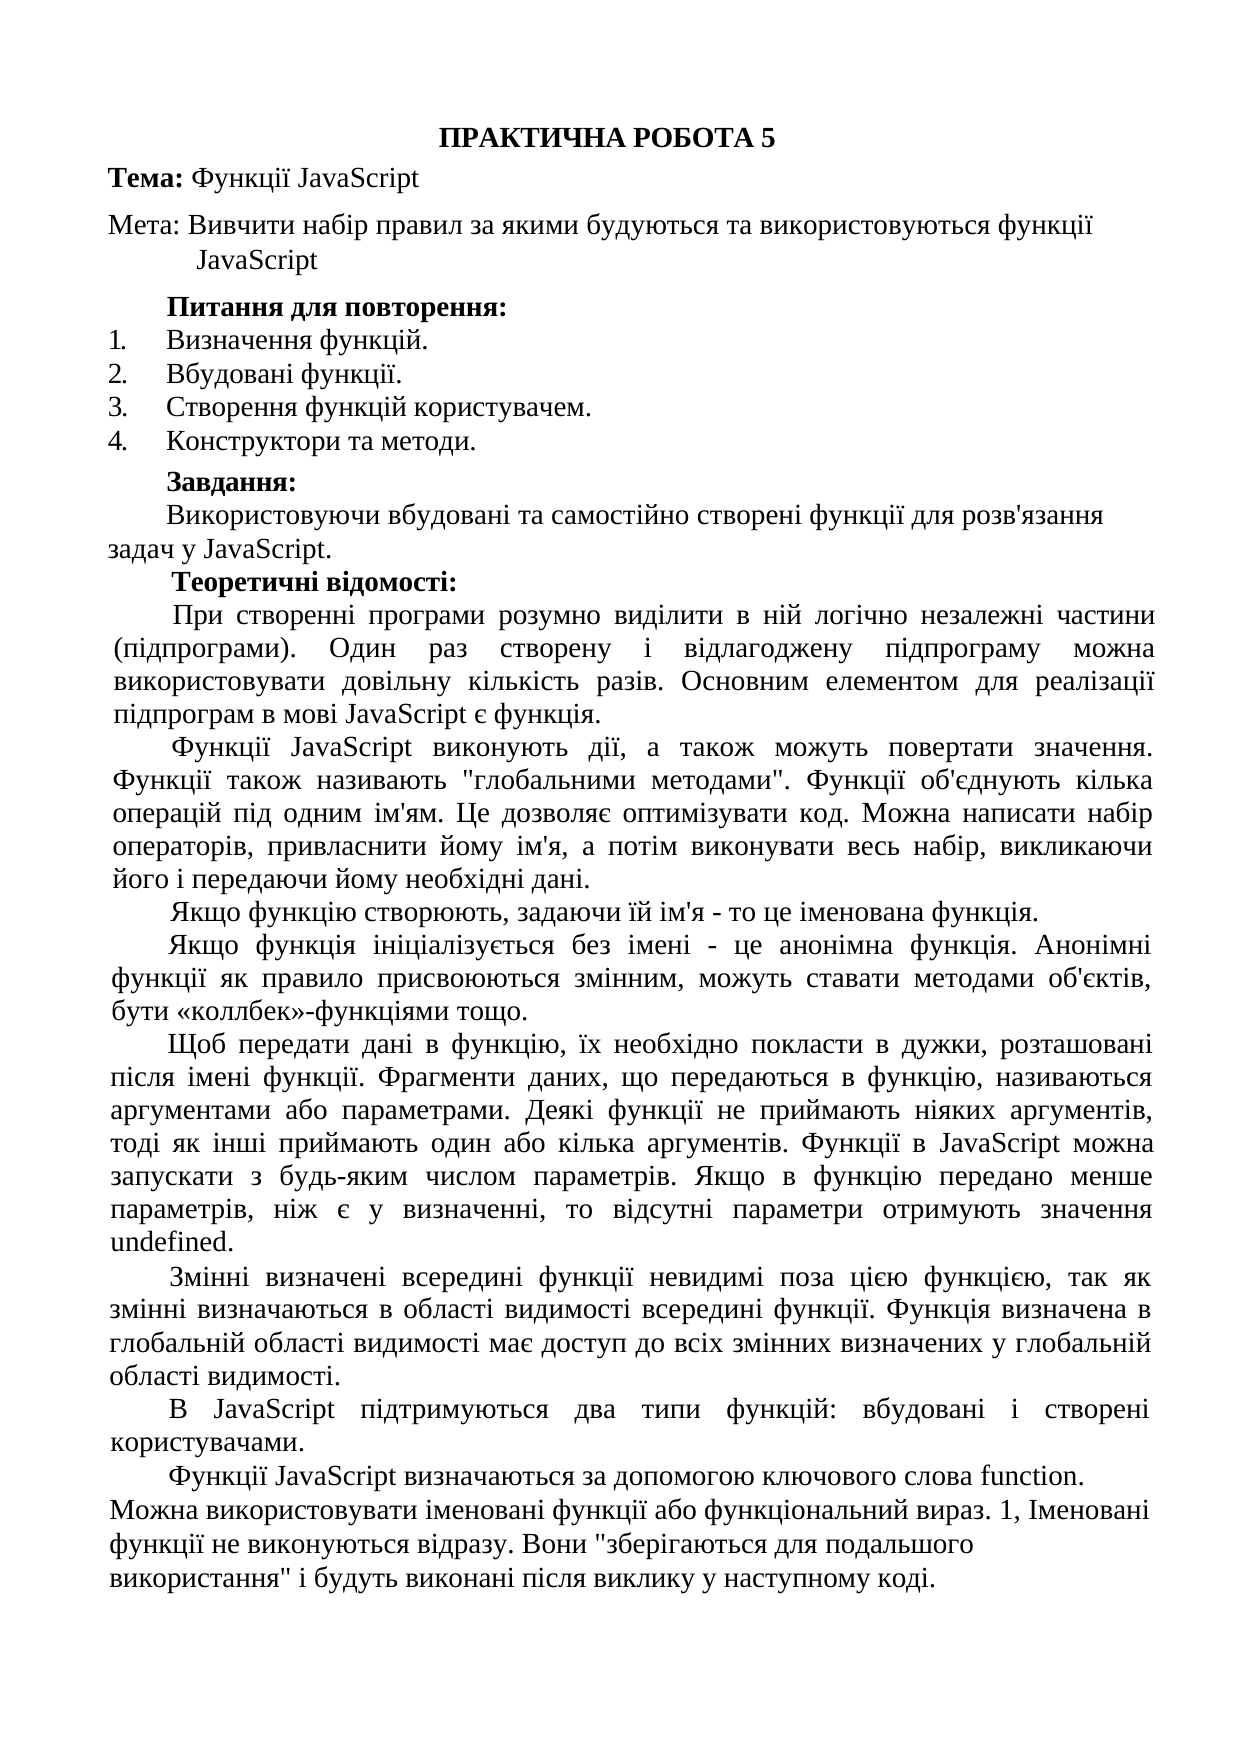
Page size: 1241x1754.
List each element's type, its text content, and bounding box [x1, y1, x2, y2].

text Якщо функцію створюють, задаючи їй ім'я - то це іменована функція. [170, 895, 1156, 928]
text Теоретичні відомості: [171, 565, 1156, 598]
text Питання для повторення: [167, 289, 1156, 323]
text Використовуючи вбудовані та самостійно створені функції для розв'язання задач у JavaScript. [107, 498, 1156, 565]
text При створенні програми розумно виділити в ній логічно незалежні частини (підпрограми). Один раз створену і відлагоджену підпрограму можна використовувати довільну кількість разів. Основним елементом для реалізації підпрограм в мові JavaScript є функція. [113, 598, 1156, 730]
list Визначення функцій. [108, 323, 1156, 356]
text Функції JavaScript виконують дії, а також можуть повертати значення. Функції також називають "глобальними методами". Функції об'єднують кілька операцій під одним ім'ям. Це дозволяє оптимізувати код. Можна написати набір операторів, привласнити йому ім'я, а потім виконувати весь набір, викликаючи його і передаючи йому необхідні дані. [112, 730, 1154, 895]
text Функції JavaScript визначаються за допомогою ключового слова function. Можна використовувати іменовані функції або функціональний вираз. 1, Іменовані функції не виконуються відразу. Вони "зберігаються для подальшого використання" і будуть виконані після виклику у наступному коді. [109, 1459, 1156, 1594]
text Якщо функція ініціалізується без імені - це анонімна функція. Анонімні функції як правило присвоюються змінним, можуть ставати методами об'єктів, бути «кoллбек»-функціями тощо. [111, 928, 1153, 1027]
list Конструктори та методи. [108, 423, 1156, 457]
text Змінні визначені всередині функції невидимі поза цією функцією, так як змінні визначаються в області видимості всередині функції. Функція визначена в глобальній області видимості має доступ до всіх змінних визначених у глобальній області видимості. [109, 1259, 1153, 1392]
text Мета: Вивчити набір правил за якими будуються та використовуються функції JavaScript [108, 206, 1156, 276]
text ПРАКТИЧНА РОБОТА 5 [108, 116, 832, 156]
text Тема: Функції JavaScript [107, 156, 832, 196]
text Щоб передати дані в функцію, їх необхідно покласти в дужки, розташовані після імені функції. Фрагменти даних, що передаються в функцію, називаються аргументами або параметрами. Деякі функції не приймають ніяких аргументів, тоді як інші приймають один або кілька аргументів. Функції в JavaScript можна запускати з будь-яким числом параметрів. Якщо в функцію передано менше параметрів, ніж є у визначенні, то відсутні параметри отримують значення undefined. [110, 1027, 1154, 1258]
text В JavaScript підтримуються два типи функцій: вбудовані і створені користувачами. [110, 1392, 1151, 1458]
text Завдання: [166, 464, 1156, 498]
list Створення функцій користувачем. [108, 390, 1156, 423]
list Вбудовані функції. [108, 356, 1156, 390]
